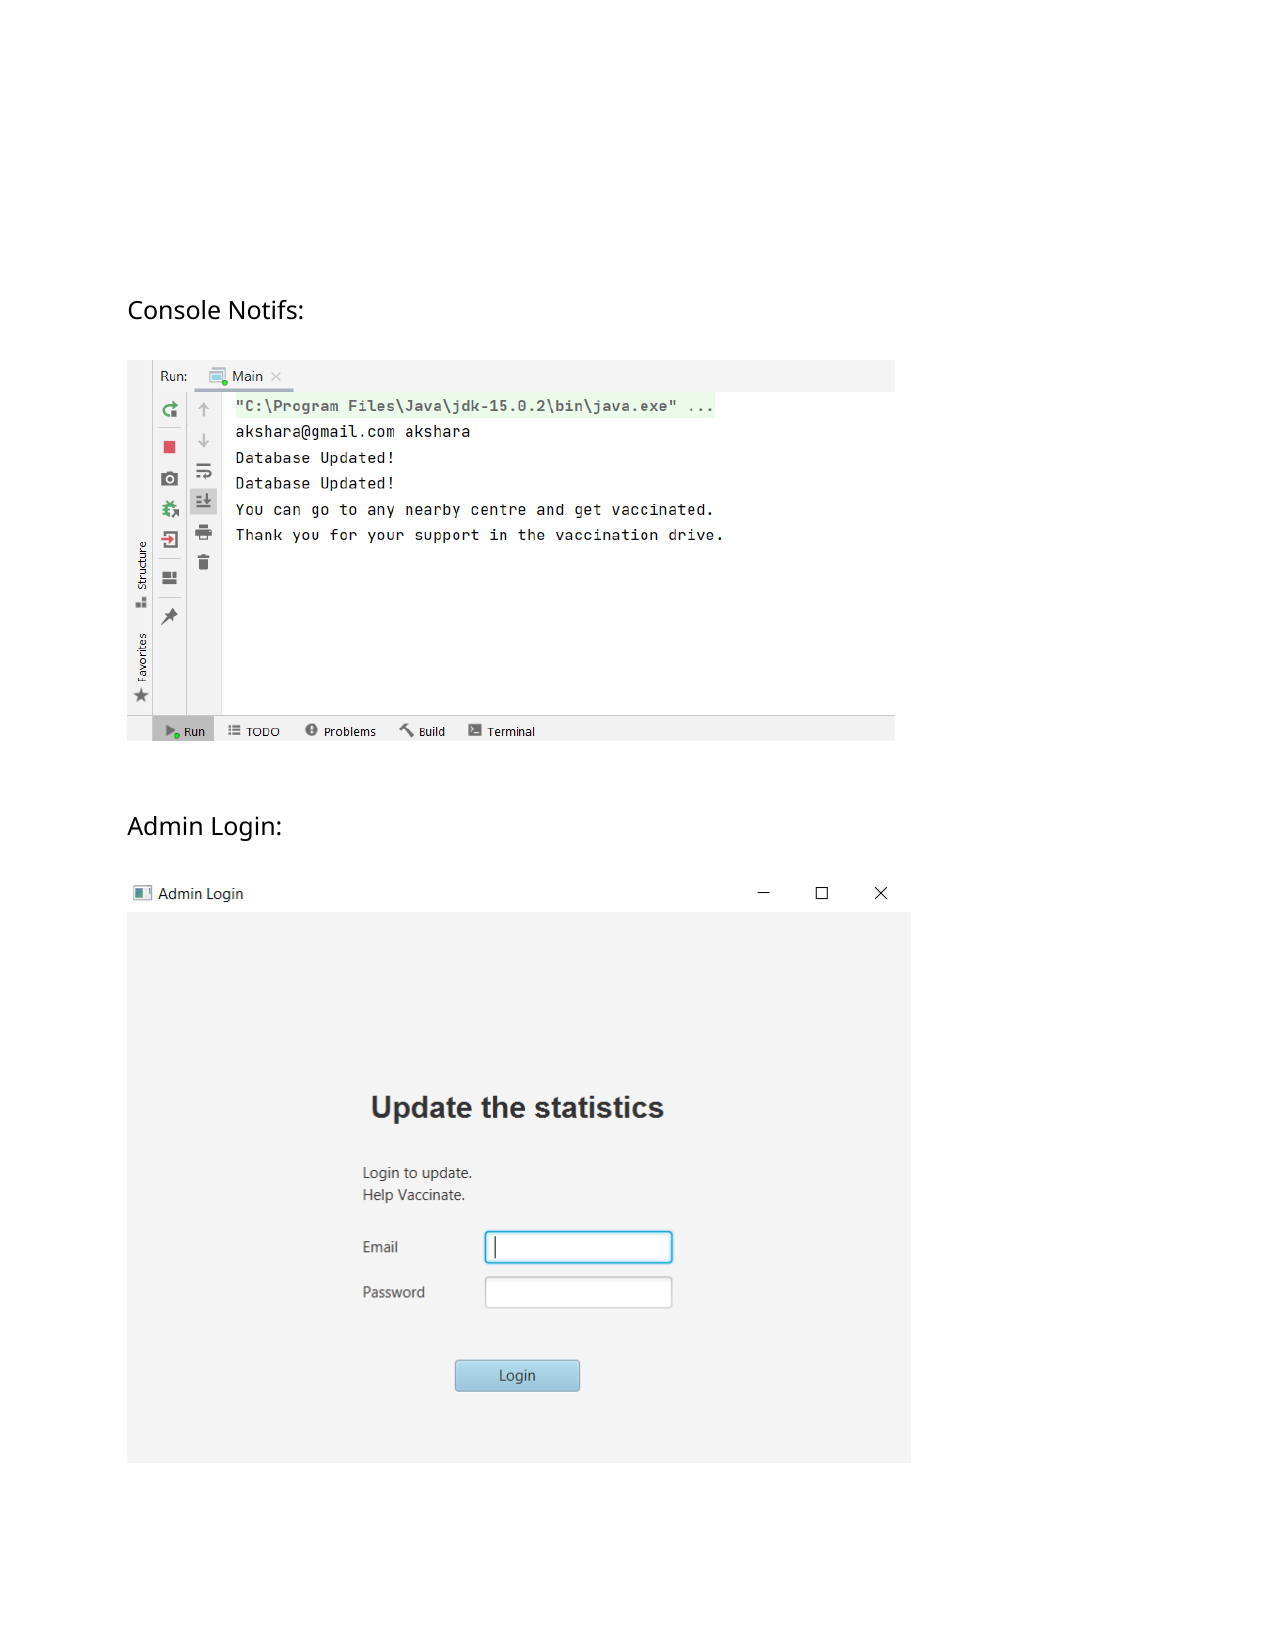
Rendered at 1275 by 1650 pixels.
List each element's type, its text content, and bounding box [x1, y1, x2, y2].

picture [127, 876, 911, 1463]
text Console Notifs: [127, 292, 1153, 327]
picture [127, 360, 895, 741]
text Admin Login: [127, 808, 1153, 842]
